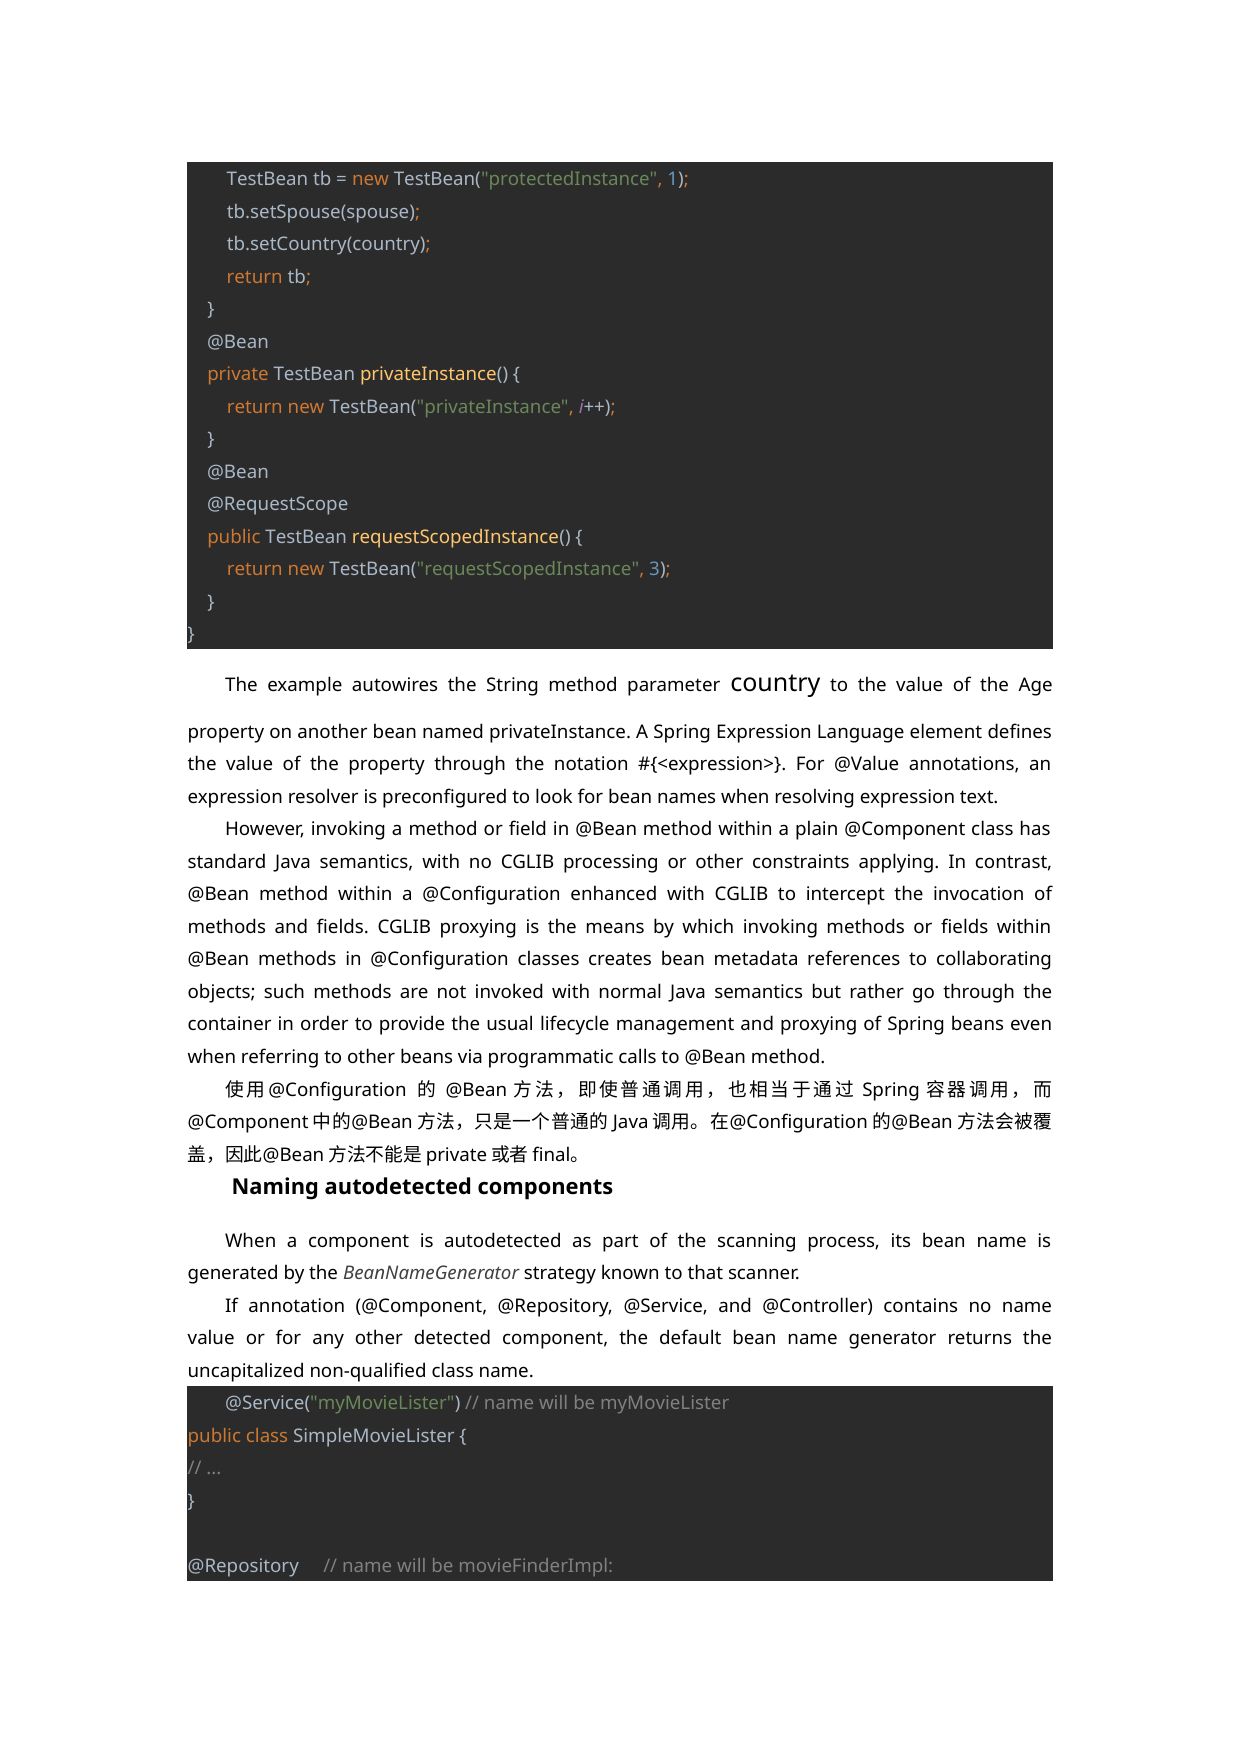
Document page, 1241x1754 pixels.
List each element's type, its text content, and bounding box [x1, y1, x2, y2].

text 使用@Configuration 的 @Bean方法，即使普通调用，也相当于通过Spring容器调用，而@Component中的@Bean方法，只是一个普通的Java调用。在@Configuration的@Bean方法会被覆盖，因此@Bean方法不能是private或者final。 [187, 1072, 1053, 1169]
text The example autowires the String method parameter country to the value of the Age property on another bean named privateInstance. A Spring Expression Language element defines the value of the property through the notation #{<expression>}. For @Value annotations, an expression resolver is preconfigured to look for bean names when resolving expression text. [187, 649, 1053, 812]
text If annotation (@Component, @Repository, @Service, and @Controller) contains no name value or for any other detected component, the default bean name generator returns the uncapitalized non-qualified class name. [187, 1289, 1053, 1386]
text However, invoking a method or field in @Bean method within a plain @Component class has standard Java semantics, with no CGLIB processing or other constraints applying. In contrast, @Bean method within a @Configuration enhanced with CGLIB to intercept the invocation of methods and fields. CGLIB proxying is the means by which invoking methods or fields within @Bean methods in @Configuration classes creates bean metadata references to collaborating objects; such methods are not invoked with normal Java semantics but rather go through the container in order to provide the usual lifecycle management and proxying of Spring beans even when referring to other beans via programmatic calls to @Bean method. [187, 812, 1053, 1072]
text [187, 1386, 1053, 1581]
text When a component is autodetected as part of the scanning process, its bean name is generated by the BeanNameGenerator strategy known to that scanner. [187, 1224, 1053, 1289]
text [187, 162, 1053, 649]
subtitle Naming autodetected components [187, 1169, 1053, 1202]
